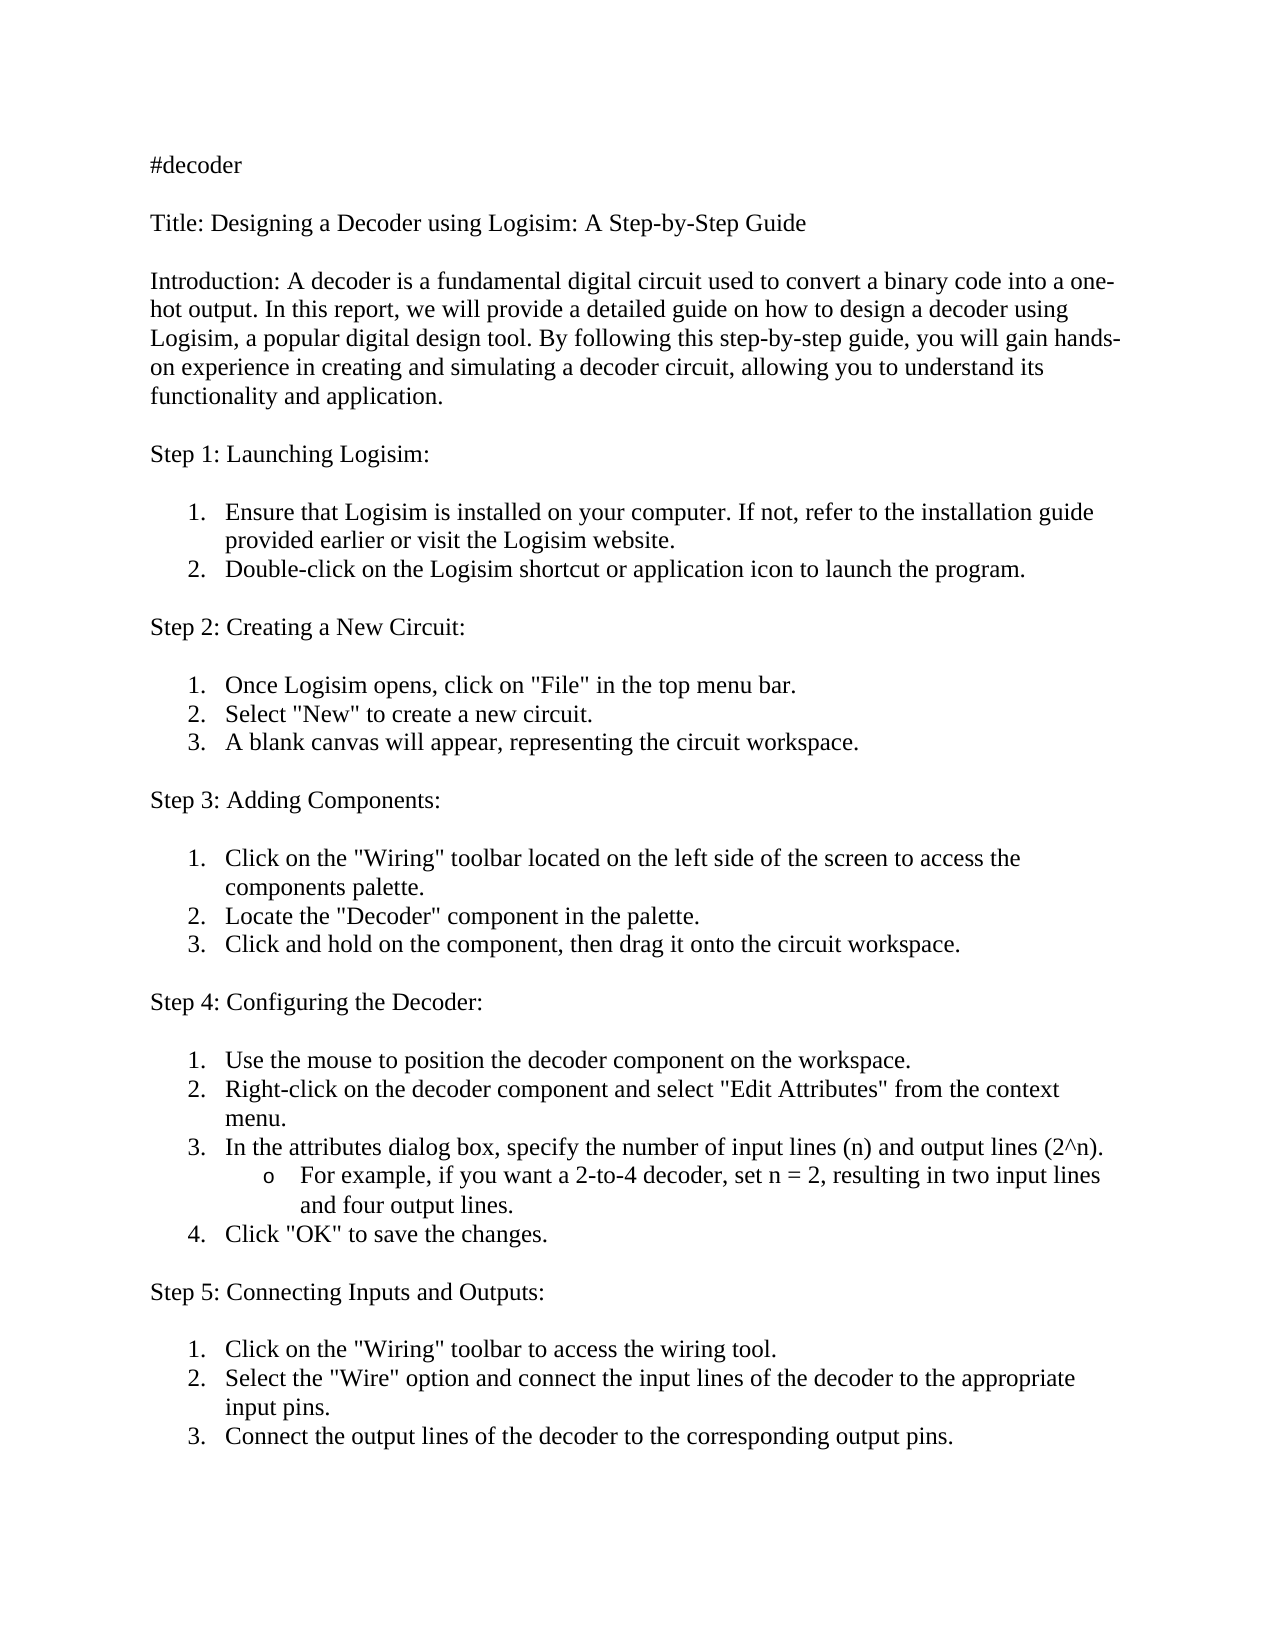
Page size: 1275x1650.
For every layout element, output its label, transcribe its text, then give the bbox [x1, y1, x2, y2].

list Connect the output lines of the decoder to the corresponding output pins. [187, 1421, 1125, 1449]
text Step 4: Configuring the Decoder: [150, 987, 1125, 1016]
text Title: Designing a Decoder using Logisim: A Step-by-Step Guide [150, 208, 1125, 237]
list For example, if you want a 2-to-4 decoder, set n = 2, resulting in two input lines and four output lines. [262, 1160, 1125, 1219]
list Ensure that Logisim is installed on your computer. If not, refer to the installation guide provided earlier or visit the Logisim website. [187, 497, 1125, 554]
text Step 3: Adding Components: [150, 785, 1125, 814]
list Right-click on the decoder component and select "Edit Attributes" from the context menu. [187, 1074, 1125, 1132]
list Click on the "Wiring" toolbar located on the left side of the screen to access the components palette. [187, 843, 1125, 901]
list Click on the "Wiring" toolbar to access the wiring tool. [187, 1334, 1125, 1363]
list Select the "Wire" option and connect the input lines of the decoder to the appropriate input pins. [187, 1363, 1125, 1421]
text #decoder [150, 150, 1125, 179]
text Step 2: Creating a New Circuit: [150, 612, 1125, 641]
text Introduction: A decoder is a fundamental digital circuit used to convert a binary code into a one-hot output. In this report, we will provide a detailed guide on how to design a decoder using Logisim, a popular digital design tool. By following this step-by-step guide, you will gain hands-on experience in creating and simulating a decoder circuit, allowing you to understand its functionality and application. [150, 266, 1125, 409]
list Use the mouse to position the decoder component on the workspace. [187, 1045, 1125, 1074]
list Once Logisim opens, click on "File" in the top menu bar. [187, 670, 1125, 699]
list Click "OK" to save the changes. [187, 1219, 1125, 1247]
list Select "New" to create a new circuit. [187, 699, 1125, 727]
list Locate the "Decoder" component in the palette. [187, 901, 1125, 929]
list Double-click on the Logisim shortcut or application icon to launch the program. [187, 554, 1125, 583]
text Step 1: Launching Logisim: [150, 439, 1125, 467]
list Click and hold on the component, then drag it onto the circuit workspace. [187, 929, 1125, 958]
list A blank canvas will appear, representing the circuit workspace. [187, 727, 1125, 756]
list In the attributes dialog box, specify the number of input lines (n) and output lines (2^n). [187, 1132, 1125, 1160]
text Step 5: Connecting Inputs and Outputs: [150, 1277, 1125, 1305]
